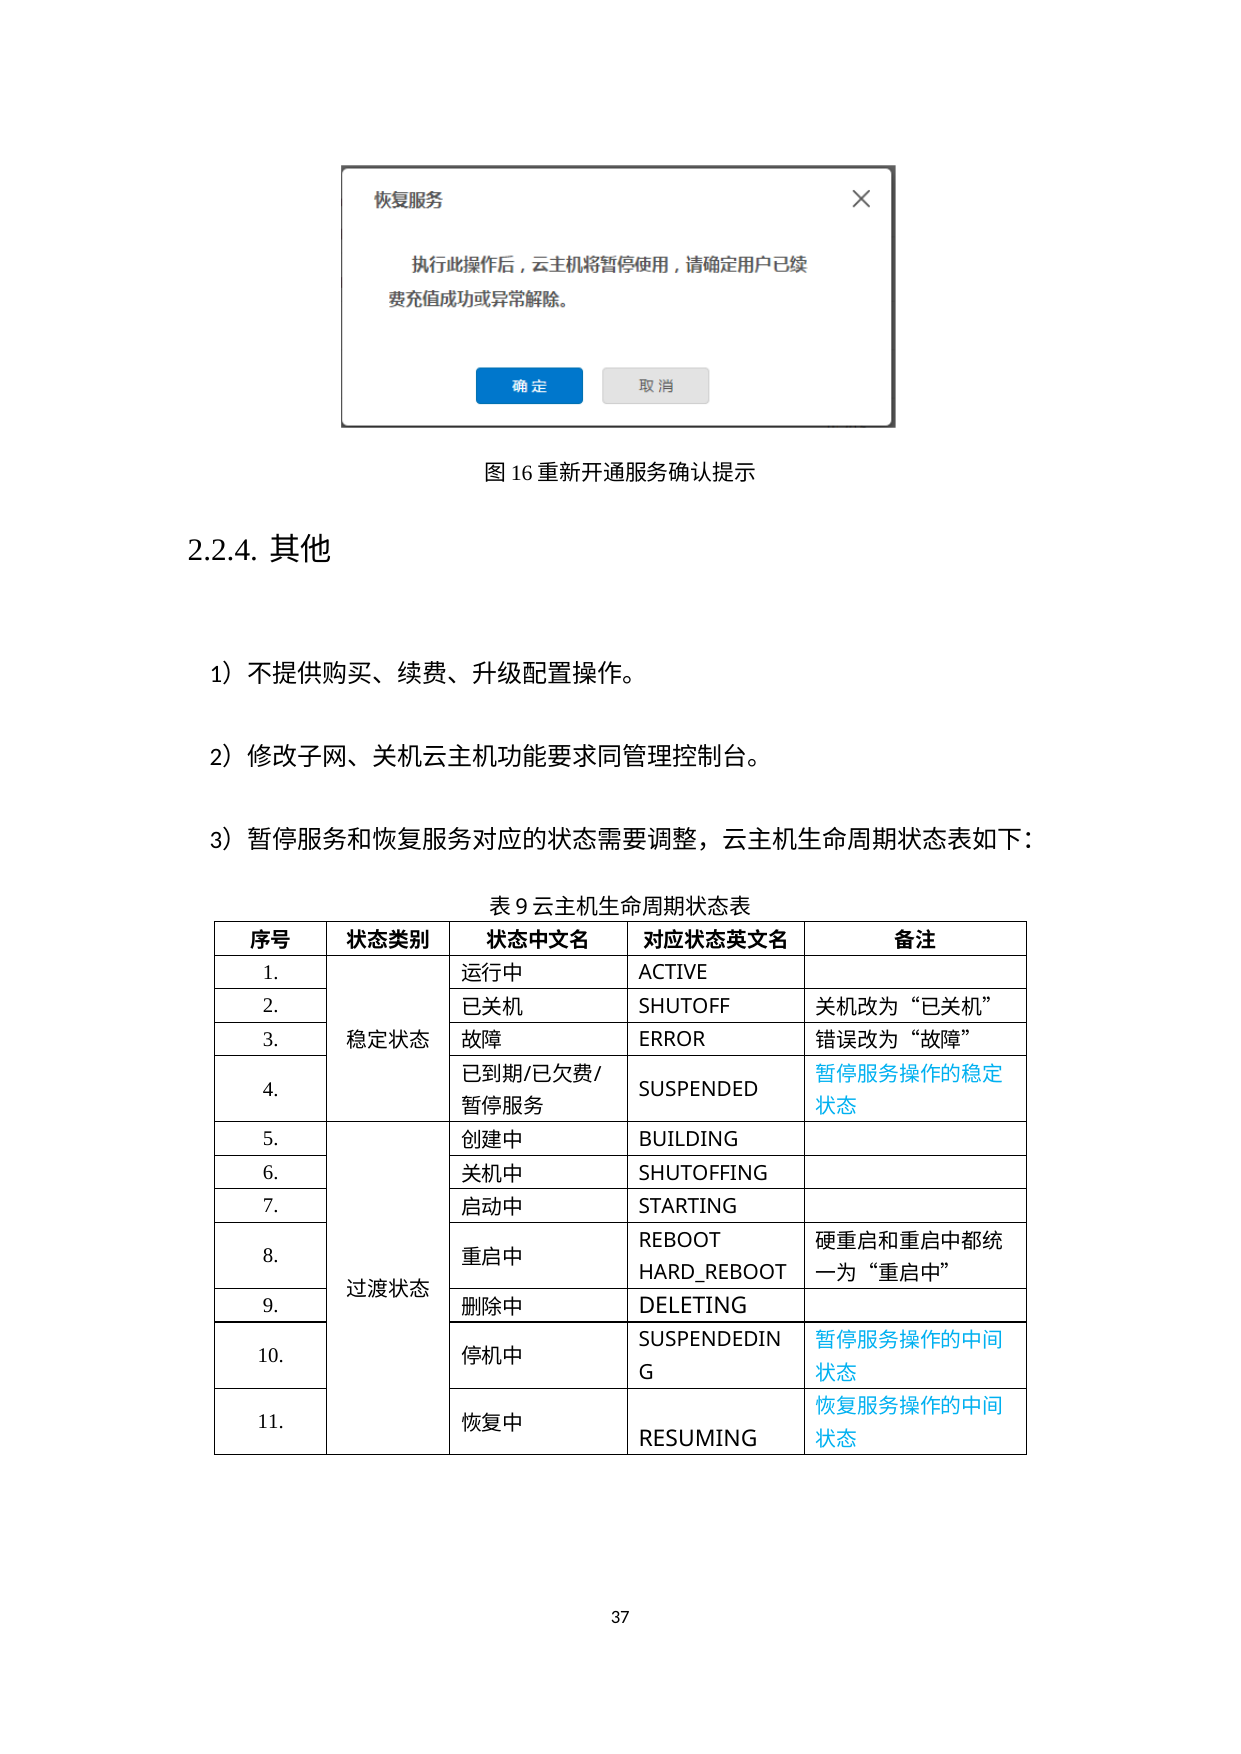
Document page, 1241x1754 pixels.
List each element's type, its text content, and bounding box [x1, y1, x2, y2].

table_cell [805, 1189, 1026, 1222]
picture [816, 1395, 821, 1415]
table_cell 故障 [450, 1023, 627, 1055]
table_cell ACTIVE [628, 956, 804, 988]
table_cell 2. [215, 989, 326, 1022]
table_cell SHUTOFFING [628, 1156, 804, 1188]
table_cell 已关机 [450, 989, 627, 1022]
table_cell SUSPENDED [628, 1056, 804, 1121]
table_header 对应状态英文名 [628, 922, 804, 954]
table_cell [805, 1289, 1026, 1321]
table_cell 启动中 [450, 1189, 627, 1222]
text 1）不提供购买、续费、升级配置操作。 [209, 639, 1053, 704]
table_cell 恢复中 [450, 1389, 627, 1453]
table_cell DELETING [628, 1289, 804, 1321]
table_cell 过渡状态 [327, 1122, 449, 1453]
picture [842, 1073, 856, 1077]
table_cell 已到期/已欠费/暂停服务 [450, 1056, 627, 1121]
text 2）修改子网、关机云主机功能要求同管理控制台。 [209, 722, 1053, 787]
table_cell 9. [215, 1289, 326, 1321]
table_cell 删除中 [450, 1289, 627, 1321]
picture [970, 1074, 977, 1080]
table_cell 5. [215, 1122, 326, 1155]
table_cell 关机中 [450, 1156, 627, 1188]
table_header 序号 [215, 922, 326, 954]
table_cell REBOOT HARD_REBOOT [628, 1223, 804, 1288]
table_header 状态类别 [327, 922, 449, 954]
table_cell 暂停服务操作的中间状态 [805, 1323, 1026, 1387]
table_cell BUILDING [628, 1122, 804, 1155]
table_cell 停机中 [450, 1323, 627, 1387]
table_header 状态中文名 [450, 922, 627, 954]
table_cell STARTING [628, 1189, 804, 1222]
picture [842, 1339, 856, 1343]
table_cell [805, 1156, 1026, 1188]
table_cell 暂停服务操作的稳定状态 [805, 1056, 1026, 1121]
table_cell 恢复服务操作的中间状态 [805, 1389, 1026, 1453]
table_cell 创建中 [450, 1122, 627, 1155]
table_cell 1. [215, 956, 326, 988]
table_cell 10. [215, 1323, 326, 1387]
table_cell 硬重启和重启中都统一为“重启中” [805, 1223, 1026, 1288]
table_cell 稳定状态 [327, 956, 449, 1121]
table_cell 6. [215, 1156, 326, 1188]
table_cell 错误改为“故障” [805, 1023, 1026, 1055]
table_cell 11. [215, 1389, 326, 1453]
text 3）暂停服务和恢复服务对应的状态需要调整，云主机生命周期状态表如下： [209, 805, 1053, 870]
text 图十六 重新开通服务确认提示 [187, 454, 1053, 487]
table_cell SHUTOFF [628, 989, 804, 1022]
table_cell 7. [215, 1189, 326, 1222]
table_cell 4. [215, 1056, 326, 1121]
table_cell 运行中 [450, 956, 627, 988]
table_cell RESUMING [628, 1389, 804, 1453]
table_cell 关机改为“已关机” [805, 989, 1026, 1022]
table_cell ERROR [628, 1023, 804, 1055]
table_cell [805, 1122, 1026, 1155]
table_header 备注 [805, 922, 1026, 954]
table_cell 8. [215, 1223, 326, 1288]
subtitle 其他 [187, 514, 1053, 579]
table_cell 重启中 [450, 1223, 627, 1288]
table_cell 3. [215, 1023, 326, 1055]
table_cell SUSPENDEDING [628, 1323, 804, 1387]
text 表九 云主机生命周期状态表 [187, 888, 1053, 921]
table_cell [805, 956, 1026, 988]
picture [339, 162, 901, 431]
